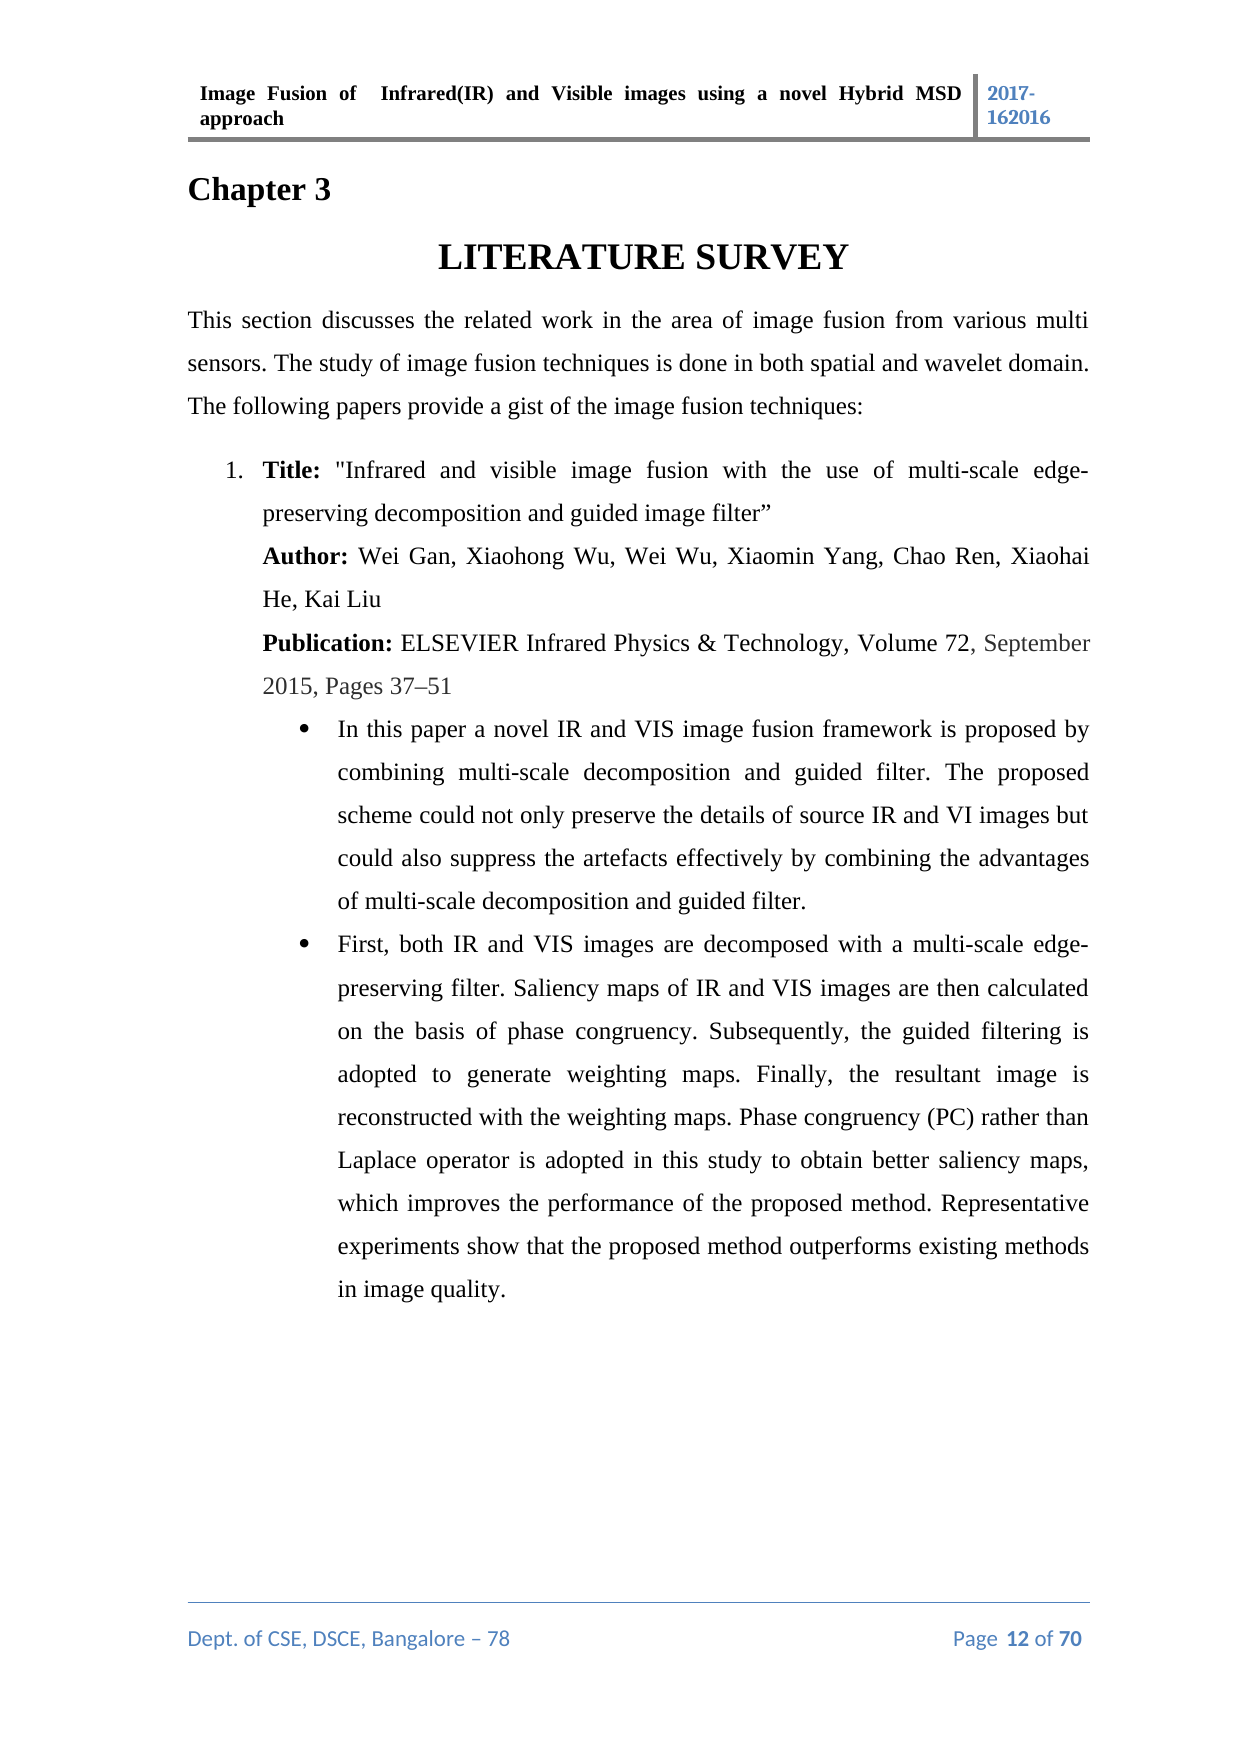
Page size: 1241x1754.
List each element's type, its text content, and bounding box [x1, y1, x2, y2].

list In this paper a novel IR and VIS image fusion framework is proposed by combining multi-scale decomposition and guided filter. The proposed scheme could not only preserve the details of source IR and VI images but could also suppress the effectively by combining the advantages of multi-scale decomposition and guided filter. [300, 714, 1090, 915]
list Author: Wei Gan, Xiaohong Wu, Wei Wu, Xiaomin Yang, Chao Ren, Xiaohai He, Kai Liu [262, 541, 1090, 613]
list First, both IR and VIS images are decomposed with a multi-scale edge-preserving filter. Saliency maps of IR and VIS images are then calculated on the basis of phase congruency. Subsequently, the guided filtering is adopted to generate weighting maps. Finally, the resultant image is reconstructed with the weighting maps. Phase congruency (PC) rather than Laplace operator is adopted in this study to obtain better saliency maps, which improves the performance of the proposed method. Representative experiments show that the proposed method outperforms existing methods in image quality. [300, 929, 1090, 1303]
list Publication: ELSEVIER Infrared Physics & Technology, Volume 72, September 2015, Pages 37–51 [262, 628, 1090, 699]
list Title: "Infrared and visible image fusion with the use of multi-scale edge-preserving decomposition and guided image filter” [225, 455, 1090, 527]
